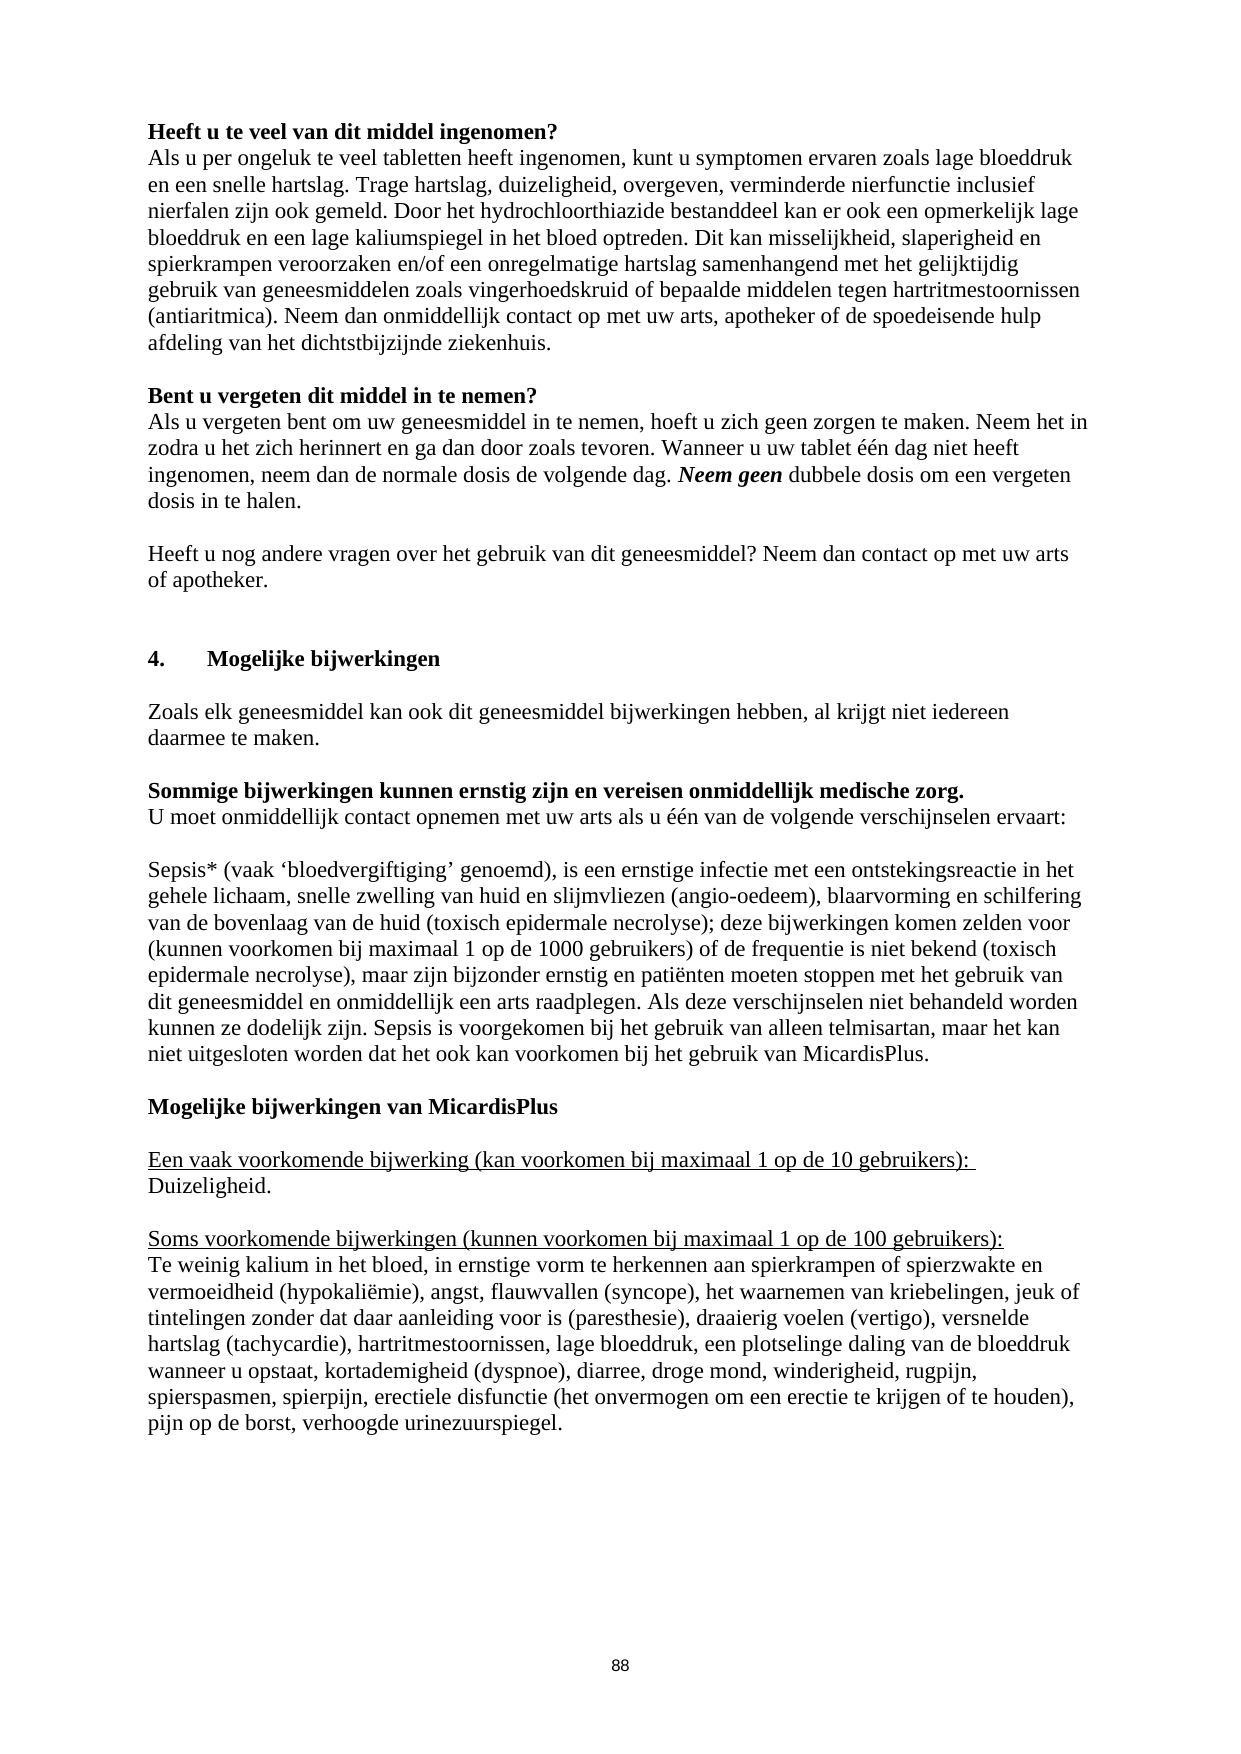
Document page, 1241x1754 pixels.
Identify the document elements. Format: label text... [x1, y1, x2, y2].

text Mogelijke bijwerkingen van MicardisPlus [148, 1093, 1096, 1119]
text Te weinig kalium in het bloed, in ernstige vorm te herkennen aan spierkrampen of spierzwakte en vermoeidheid (hypokaliëmie), angst, flauwvallen (syncope), het waarnemen van kriebelingen, jeuk of tintelingen zonder dat daar aanleiding voor is (paresthesie), draaierig voelen (vertigo), versnelde hartslag (tachycardie), hartritmestoornissen, lage bloeddruk, een plotselinge daling van de bloeddruk wanneer u opstaat, kortademigheid (dyspnoe), diarree, droge mond, winderigheid, rugpijn, spierspasmen, spierpijn, erectiele disfunctie (het onvermogen om een erectie te krijgen of te houden), pijn op de borst, verhoogde urinezuurspiegel. [148, 1251, 1092, 1436]
text Zoals elk geneesmiddel kan ook dit geneesmiddel bijwerkingen hebben, al krijgt niet iedereen daarmee te maken. [148, 698, 1092, 751]
text Heeft u te veel van dit middel ingenomen? [148, 118, 1092, 144]
text Sepsis* (vaak ‘bloedvergiftiging’ genoemd), is een ernstige infectie met een ontstekingsreactie in het gehele lichaam, snelle zwelling van huid en slijmvliezen (angio-oedeem), blaarvorming en schilfering van de bovenlaag van de huid (toxisch epidermale necrolyse); deze bijwerkingen komen zelden voor (kunnen voorkomen bij maximaal 1 op de 1000 gebruikers) of de frequentie is niet bekend (toxisch epidermale necrolyse), maar zijn bijzonder ernstig en patiënten moeten stoppen met het gebruik van dit geneesmiddel en onmiddellijk een arts raadplegen. Als deze verschijnselen niet behandeld worden kunnen ze dodelijk zijn. Sepsis is voorgekomen bij het gebruik van alleen telmisartan, maar het kan niet uitgesloten worden dat het ook kan voorkomen bij het gebruik van MicardisPlus. [148, 856, 1092, 1067]
text Duizeligheid. [148, 1172, 1092, 1199]
text Als u per ongeluk te veel tabletten heeft ingenomen, kunt u symptomen ervaren zoals lage bloeddruk en een snelle hartslag. Trage hartslag, duizeligheid, overgeven, verminderde nierfunctie inclusief nierfalen zijn ook gemeld. Door het hydrochloorthiazide bestanddeel kan er ook een opmerkelijk lage bloeddruk en een lage kaliumspiegel in het bloed optreden. Dit kan misselijkheid, slaperigheid en spierkrampen veroorzaken en/of een onregelmatige hartslag samenhangend met het gelijktijdig gebruik van geneesmiddelen zoals vingerhoedskruid of bepaalde middelen tegen hartritmestoornissen (antiaritmica). Neem dan onmiddellijk contact op met uw arts, apotheker of de spoedeisende hulp afdeling van het dichtstbijzijnde ziekenhuis. [148, 144, 1092, 355]
text Soms voorkomende bijwerkingen (kunnen voorkomen bij maximaal 1 op de 100 gebruikers): [148, 1225, 1092, 1251]
text Een vaak voorkomende bijwerking (kan voorkomen bij maximaal 1 op de 10 gebruikers): [148, 1146, 1092, 1172]
text Heeft u nog andere vragen over het gebruik van dit geneesmiddel? Neem dan contact op met uw arts of apotheker. [148, 540, 1092, 592]
text Bent u vergeten dit middel in te nemen? [148, 382, 1092, 408]
text U moet onmiddellijk contact opnemen met uw arts als u één van de volgende verschijnselen ervaart: [148, 803, 1096, 830]
text 4. Mogelijke bijwerkingen [148, 645, 1092, 672]
text Sommige bijwerkingen kunnen ernstig zijn en vereisen onmiddellijk medische zorg. [148, 777, 1096, 803]
text Als u vergeten bent om uw geneesmiddel in te nemen, hoeft u zich geen zorgen te maken. Neem het in zodra u het zich herinnert en ga dan door zoals tevoren. Wanneer u uw tablet één dag niet heeft ingenomen, neem dan de normale dosis de volgende dag. Neem geen dubbele dosis om een vergeten dosis in te halen. [148, 408, 1092, 513]
